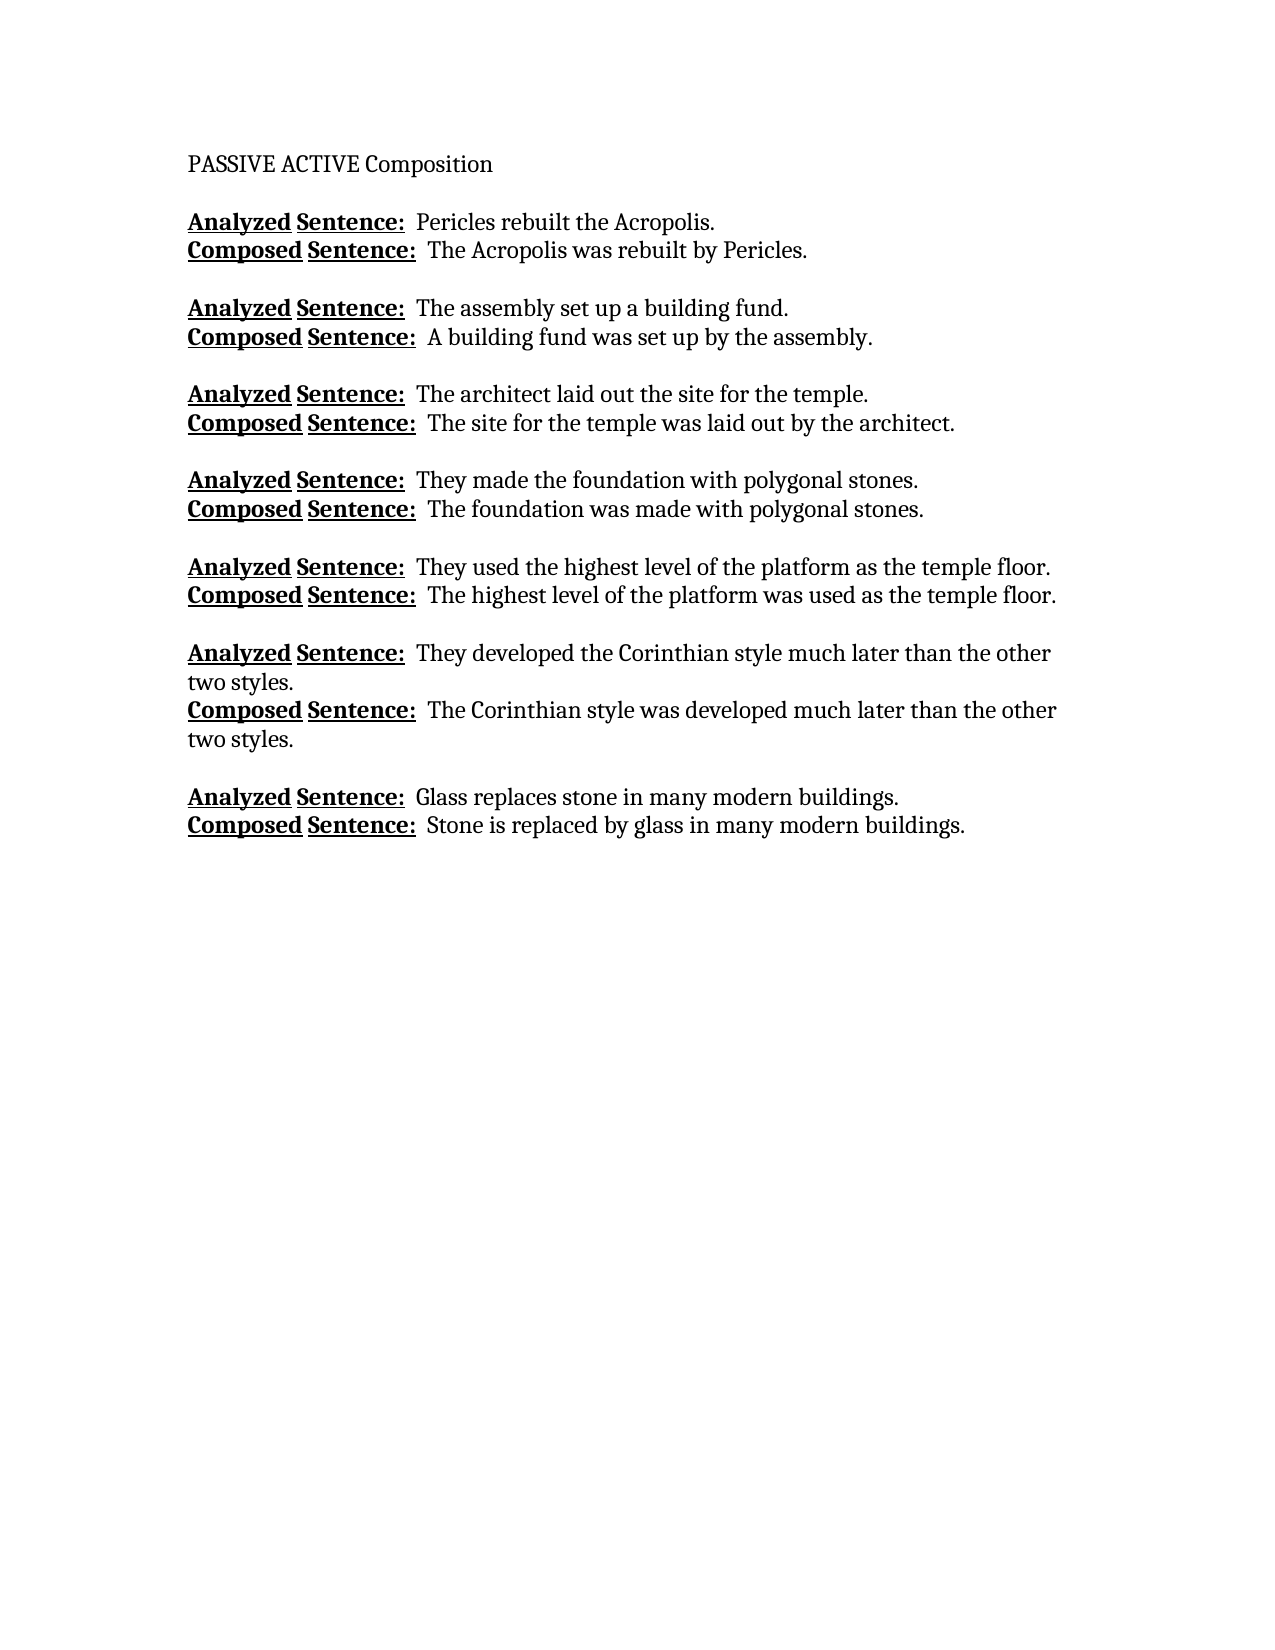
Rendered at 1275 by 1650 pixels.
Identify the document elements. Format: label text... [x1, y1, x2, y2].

text Analyzed Sentence: Pericles rebuilt the Acropolis. [187, 207, 1087, 236]
text Composed Sentence: The highest level of the platform was used as the temple floor. [187, 581, 1087, 610]
text Analyzed Sentence: They used the highest level of the platform as the temple floor. [187, 552, 1087, 581]
text Composed Sentence: The Corinthian style was developed much later than the other two styles. [187, 696, 1087, 754]
text Analyzed Sentence: The assembly set up a building fund. [187, 294, 1087, 322]
text Composed Sentence: The site for the temple was laid out by the architect. [187, 409, 1087, 437]
text Analyzed Sentence: The architect laid out the site for the temple. [187, 380, 1087, 409]
text Composed Sentence: The Acropolis was rebuilt by Pericles. [187, 236, 1087, 265]
text Analyzed Sentence: They developed the Corinthian style much later than the other two styles. [187, 639, 1087, 696]
text Analyzed Sentence: They made the foundation with polygonal stones. [187, 466, 1087, 495]
text Composed Sentence: Stone is replaced by glass in many modern buildings. [187, 811, 1087, 840]
text Composed Sentence: A building fund was set up by the assembly. [187, 322, 1087, 351]
text Composed Sentence: The foundation was made with polygonal stones. [187, 495, 1087, 524]
text PASSIVE ACTIVE Composition [187, 150, 1087, 179]
text Analyzed Sentence: Glass replaces stone in many modern buildings. [187, 782, 1087, 811]
